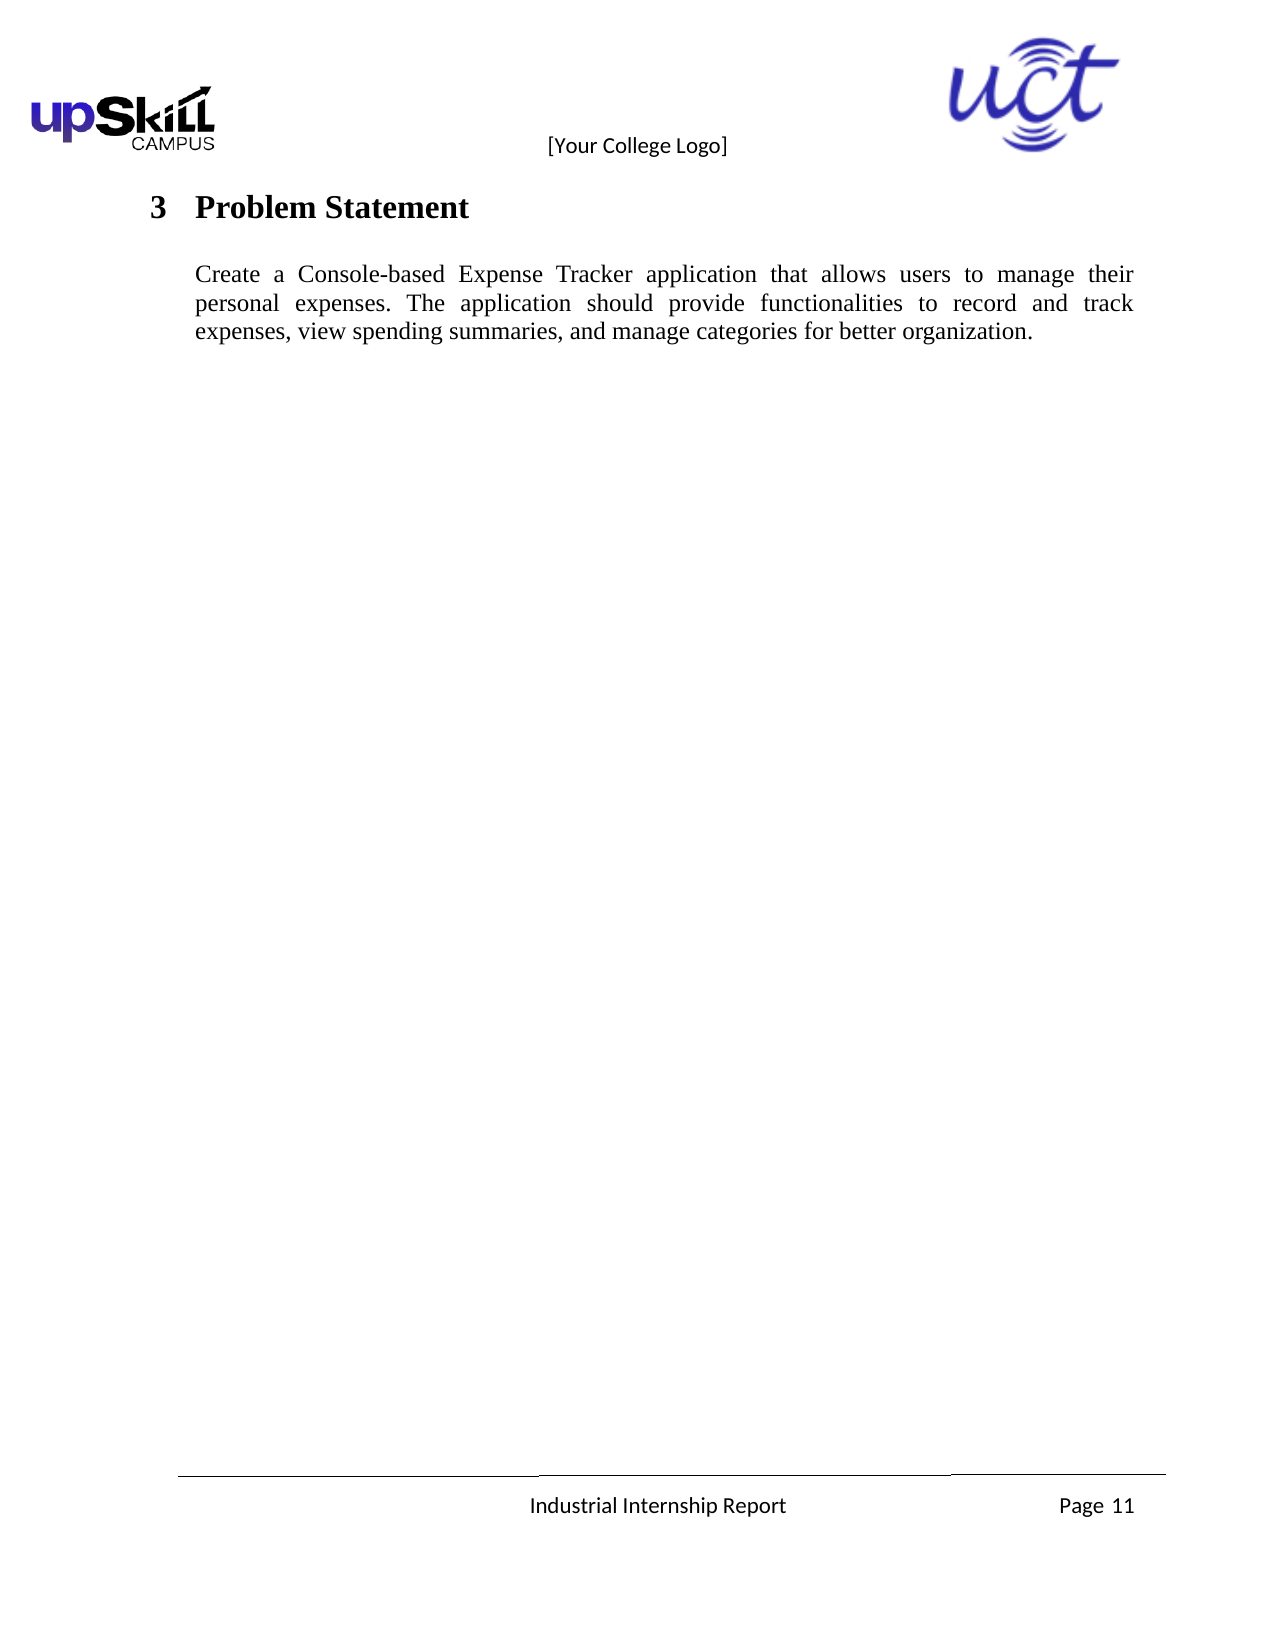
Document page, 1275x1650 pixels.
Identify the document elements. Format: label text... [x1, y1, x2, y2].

subtitle Create a Console-based Expense Tracker application that allows users to manage their personal expenses. The application should provide functionalities to record and track expenses, view spending summaries, and manage categories for better organization. [195, 259, 1134, 345]
subtitle Problem Statement [150, 187, 1134, 225]
picture [946, 28, 1125, 154]
picture [0, 73, 246, 154]
